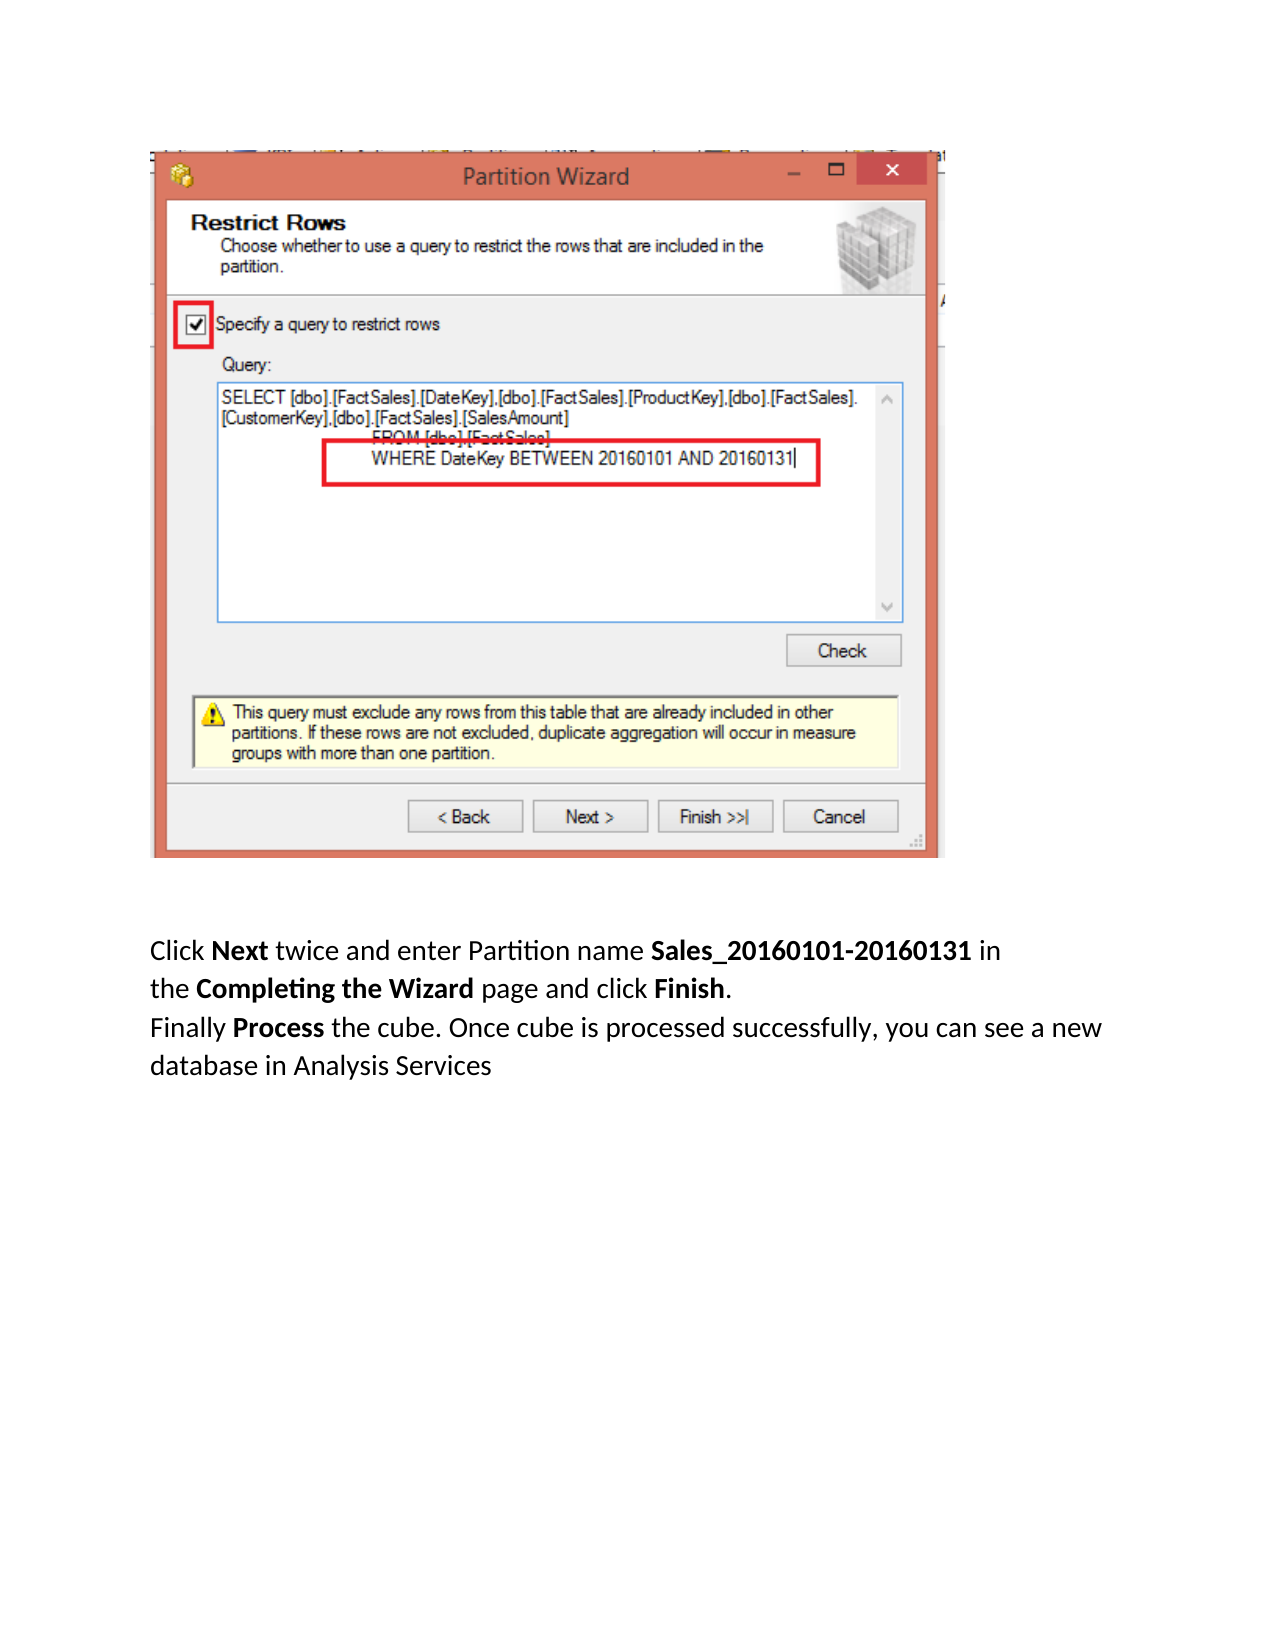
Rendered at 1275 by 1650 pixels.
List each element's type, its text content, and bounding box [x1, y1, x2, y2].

picture [150, 150, 946, 858]
text Click Next twice and enter Partition name Sales_20160101-20160131 in the Completing the Wizard page and click Finish. Finally Process the cube. Once cube is processed successfully, you can see a new database in Analysis Services [150, 932, 1125, 1083]
